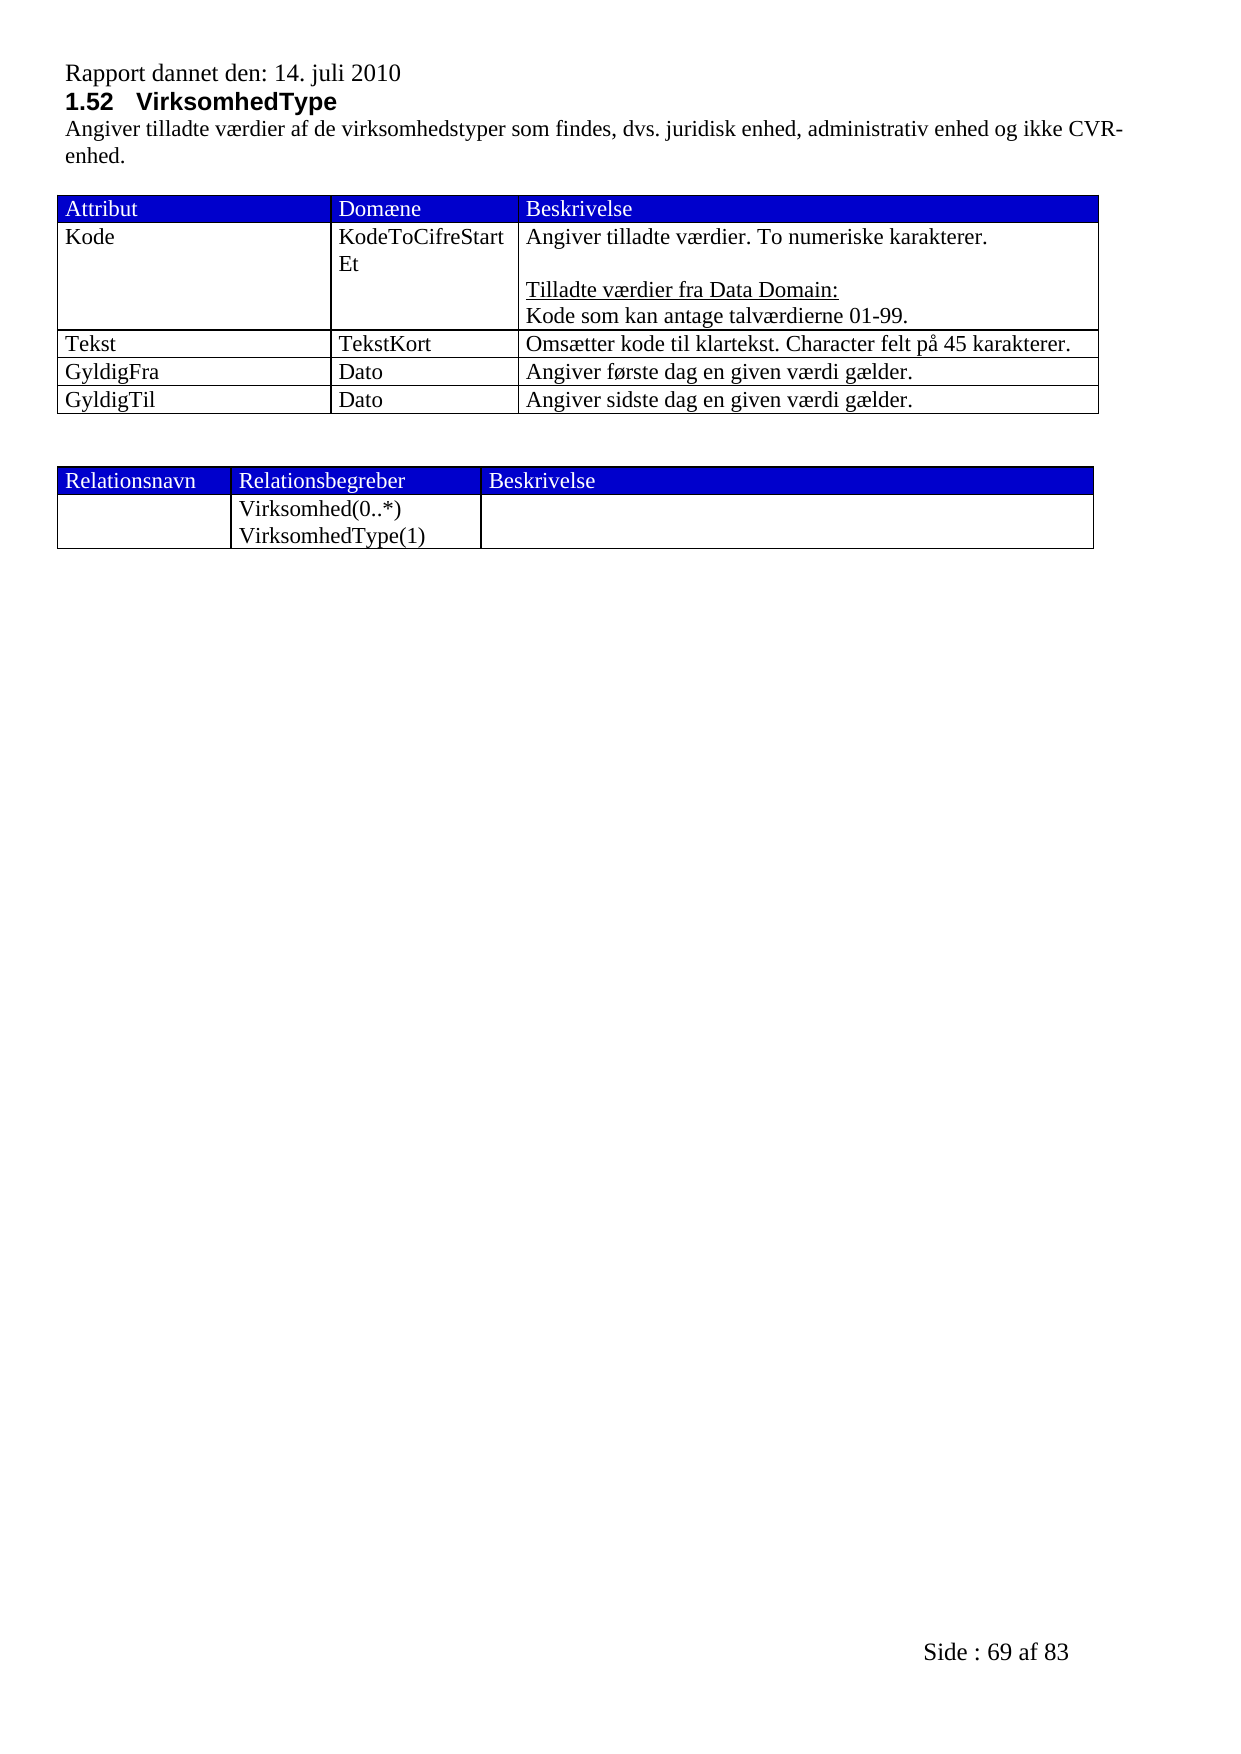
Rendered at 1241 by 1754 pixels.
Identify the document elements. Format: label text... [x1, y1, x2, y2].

table_cell Dato [332, 358, 518, 385]
table_cell [482, 495, 1093, 548]
table_cell Dato [332, 386, 518, 413]
table_cell Virksomhed(0..*) VirksomhedType(1) [232, 495, 480, 548]
table_cell Tekst [58, 331, 330, 357]
table_cell Omsætter kode til klartekst. Character felt på 45 karakterer. [519, 331, 1098, 357]
table_cell Angiver sidste dag en given værdi gælder. [519, 386, 1098, 413]
table_cell [58, 495, 230, 548]
table_cell TekstKort [332, 331, 518, 357]
table_cell Angiver tilladte værdier. To numeriske karakterer. Tilladte værdier fra Data Domain: Kode som kan antage talværdierne 01-99. [519, 223, 1098, 329]
subtitle VirksomhedType [65, 87, 1181, 115]
text Angiver tilladte værdier af de virksomhedstyper som findes, dvs. juridisk enhed, administrativ enhed og ikke CVR-enhed. [65, 115, 1181, 168]
table_header Beskrivelse [519, 196, 1098, 222]
table_cell KodeToCifreStartEt [332, 223, 518, 329]
table_header Attribut [58, 196, 330, 222]
table_cell GyldigFra [58, 358, 330, 385]
table_header Beskrivelse [482, 468, 1093, 494]
table_cell Kode [58, 223, 330, 329]
table_header Relationsbegreber [232, 468, 480, 494]
table_header Relationsnavn [58, 468, 230, 494]
table_cell Angiver første dag en given værdi gælder. [519, 358, 1098, 385]
table_header Domæne [332, 196, 518, 222]
table_cell GyldigTil [58, 386, 330, 413]
